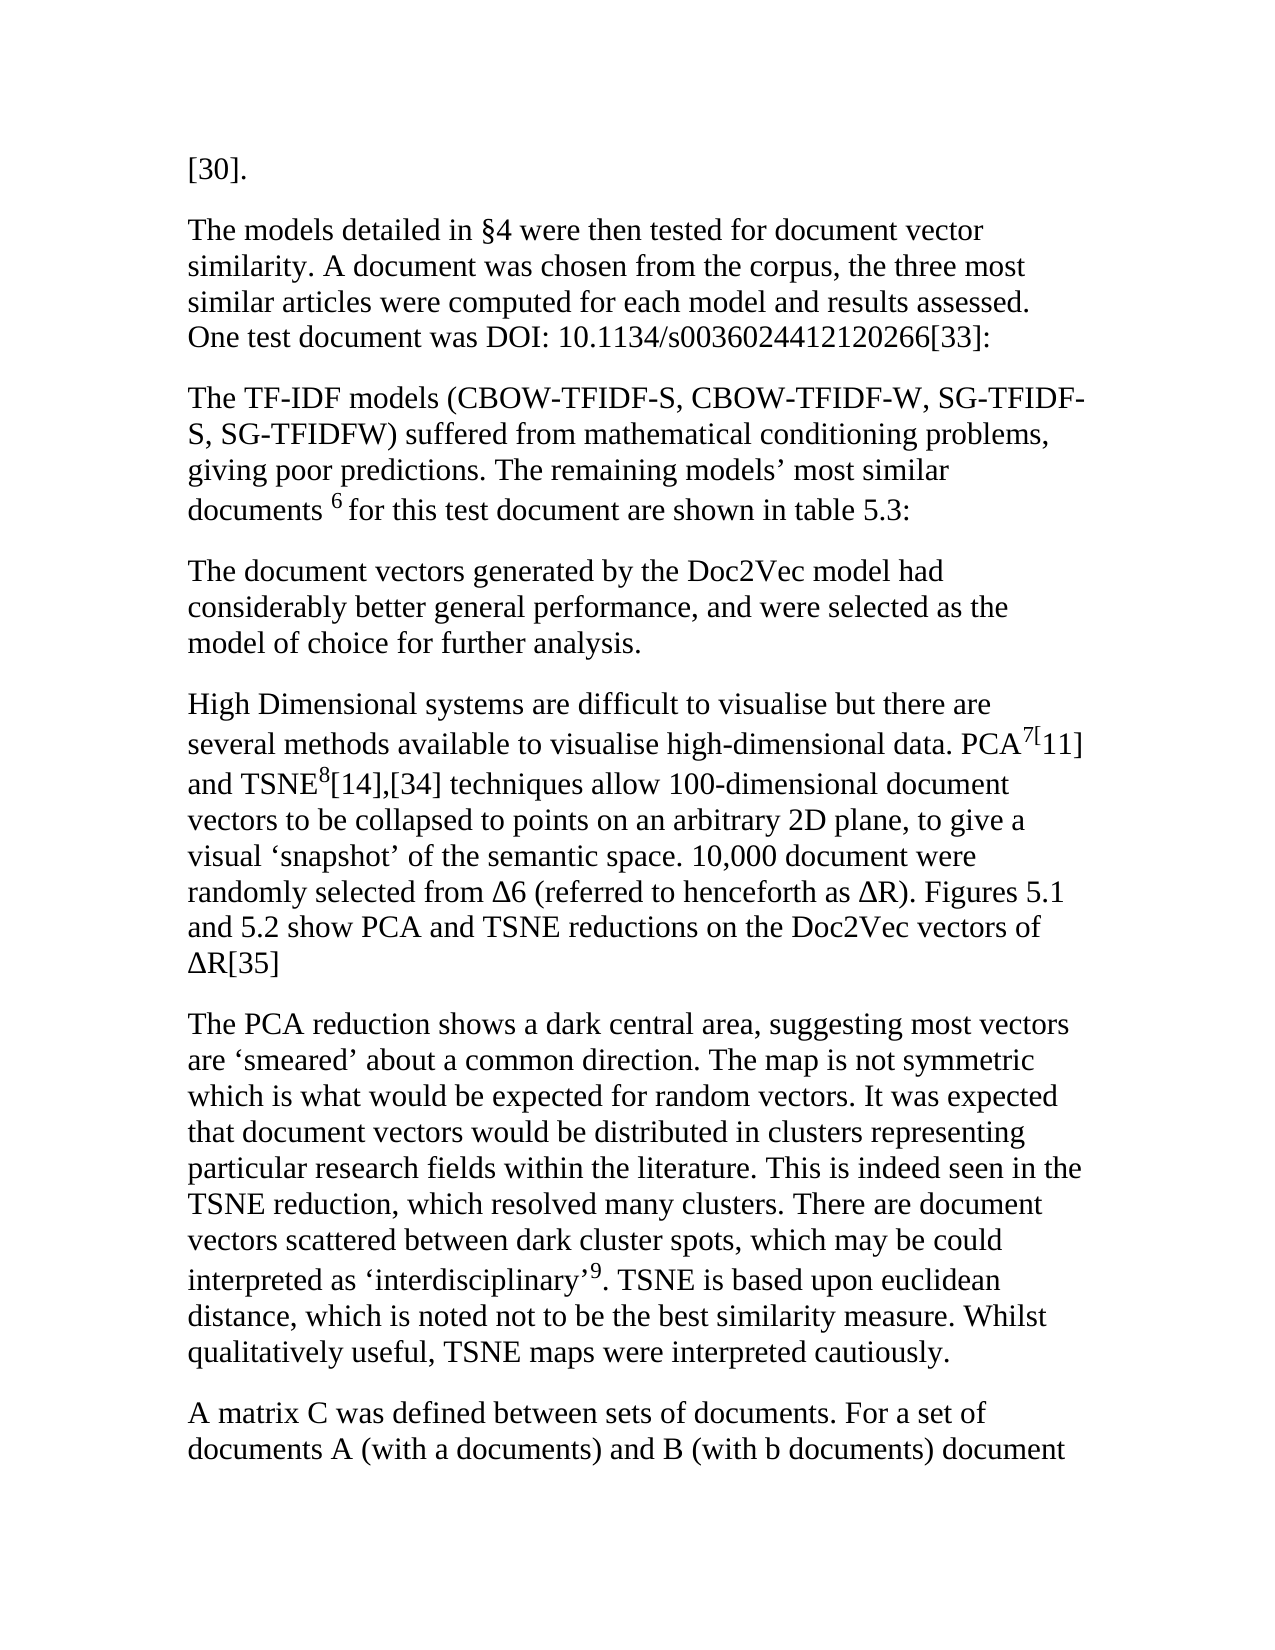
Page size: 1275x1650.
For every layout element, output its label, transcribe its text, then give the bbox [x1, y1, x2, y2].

text High Dimensional systems are difficult to visualise but there are several methods available to visualise high-dimensional data. PCA7[11] and TSNE8[14],[34] techniques allow 100-dimensional document vectors to be collapsed to points on an arbitrary 2D plane, to give a visual ‘snapshot’ of the semantic space. 10,000 document were randomly selected from ∆6 (referred to henceforth as ∆R). Figures 5.1 and 5.2 show PCA and TSNE reductions on the Doc2Vec vectors of ∆R[35] [187, 685, 1087, 981]
text The document vectors generated by the Doc2Vec model had considerably better general performance, and were selected as the model of choice for further analysis. [187, 552, 1087, 660]
text The PCA reduction shows a dark central area, suggesting most vectors are ‘smeared’ about a common direction. The map is not symmetric which is what would be expected for random vectors. It was expected that document vectors would be distributed in clusters representing particular research fields within the literature. This is indeed seen in the TSNE reduction, which resolved many clusters. There are document vectors scattered between dark cluster spots, which may be could interpreted as ‘interdisciplinary’9. TSNE is based upon euclidean distance, which is noted not to be the best similarity measure. Whilst qualitatively useful, TSNE maps were interpreted cautiously. [187, 1006, 1087, 1369]
text The models detailed in §4 were then tested for document vector similarity. A document was chosen from the corpus, the three most similar articles were computed for each model and results assessed. One test document was DOI: 10.1134/s0036024412120266[33]: [187, 211, 1087, 355]
text The TF-IDF models (CBOW-TFIDF-S, CBOW-TFIDF-W, SG-TFIDF-S, SG-TFIDFW) suffered from mathematical conditioning problems, giving poor predictions. The remaining models’ most similar documents 6 for this test document are shown in table 5.3: [187, 380, 1087, 527]
